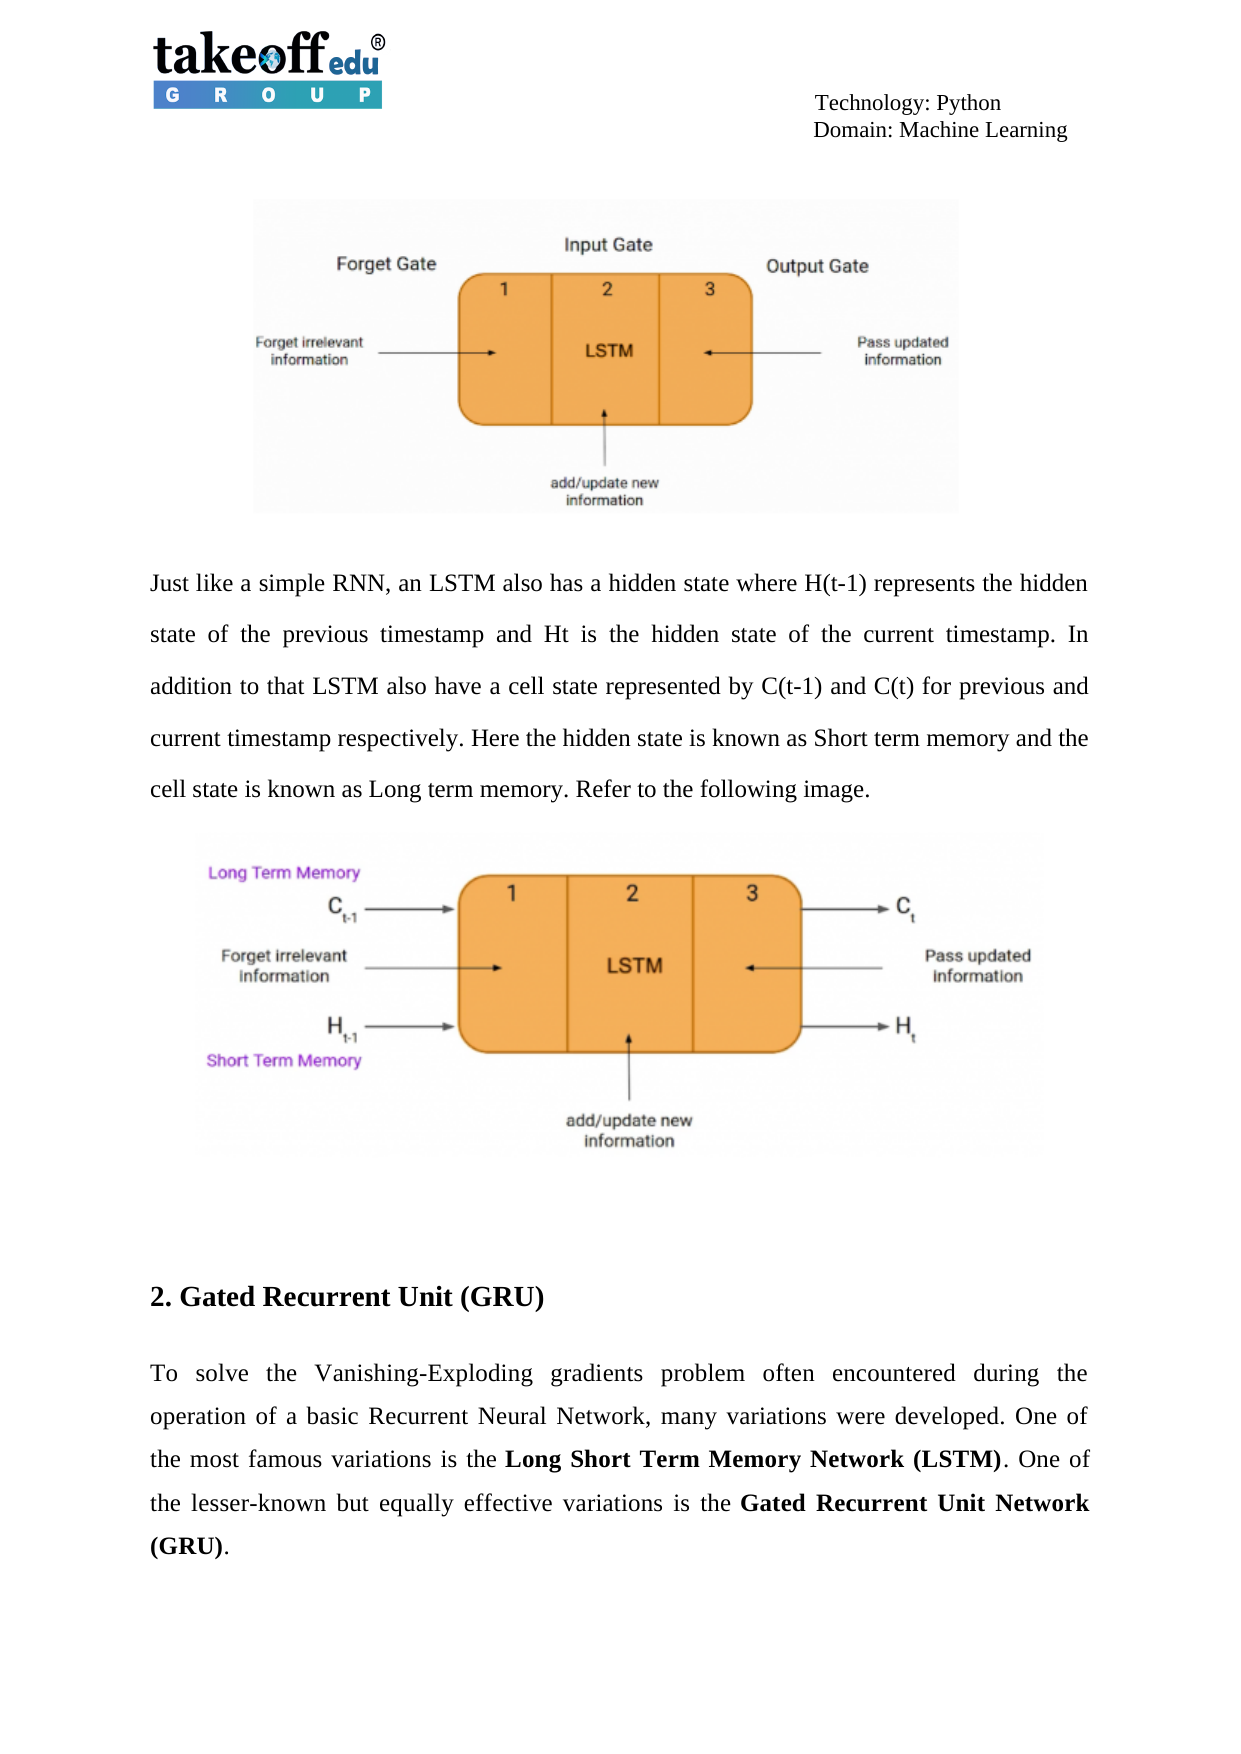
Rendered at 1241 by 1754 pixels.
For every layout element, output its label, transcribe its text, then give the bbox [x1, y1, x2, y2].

text To solve the Vanishing-Exploding gradients problem often encountered during the operation of a basic Recurrent Neural Network, many variations were developed. One of the most famous variations is the Long Short Term Memory Network (LSTM). One of the lesser-known but equally effective variations is the Gated Recurrent Unit Network (GRU). [150, 1358, 1090, 1559]
picture [150, 832, 1091, 1171]
text Just like a simple RNN, an LSTM also has a hidden state where H(t-1) represents the hidden state of the previous timestamp and Ht is the hidden state of the current timestamp. In addition to that LSTM also have a cell state represented by C(t-1) and C(t) for previous and current timestamp respectively. Here the hidden state is known as Short term memory and the cell state is known as Long term memory. Refer to the following image. [150, 545, 1090, 803]
picture [150, 29, 392, 111]
picture [150, 198, 1091, 516]
text 2. Gated Recurrent Unit (GRU) [150, 1279, 1090, 1312]
